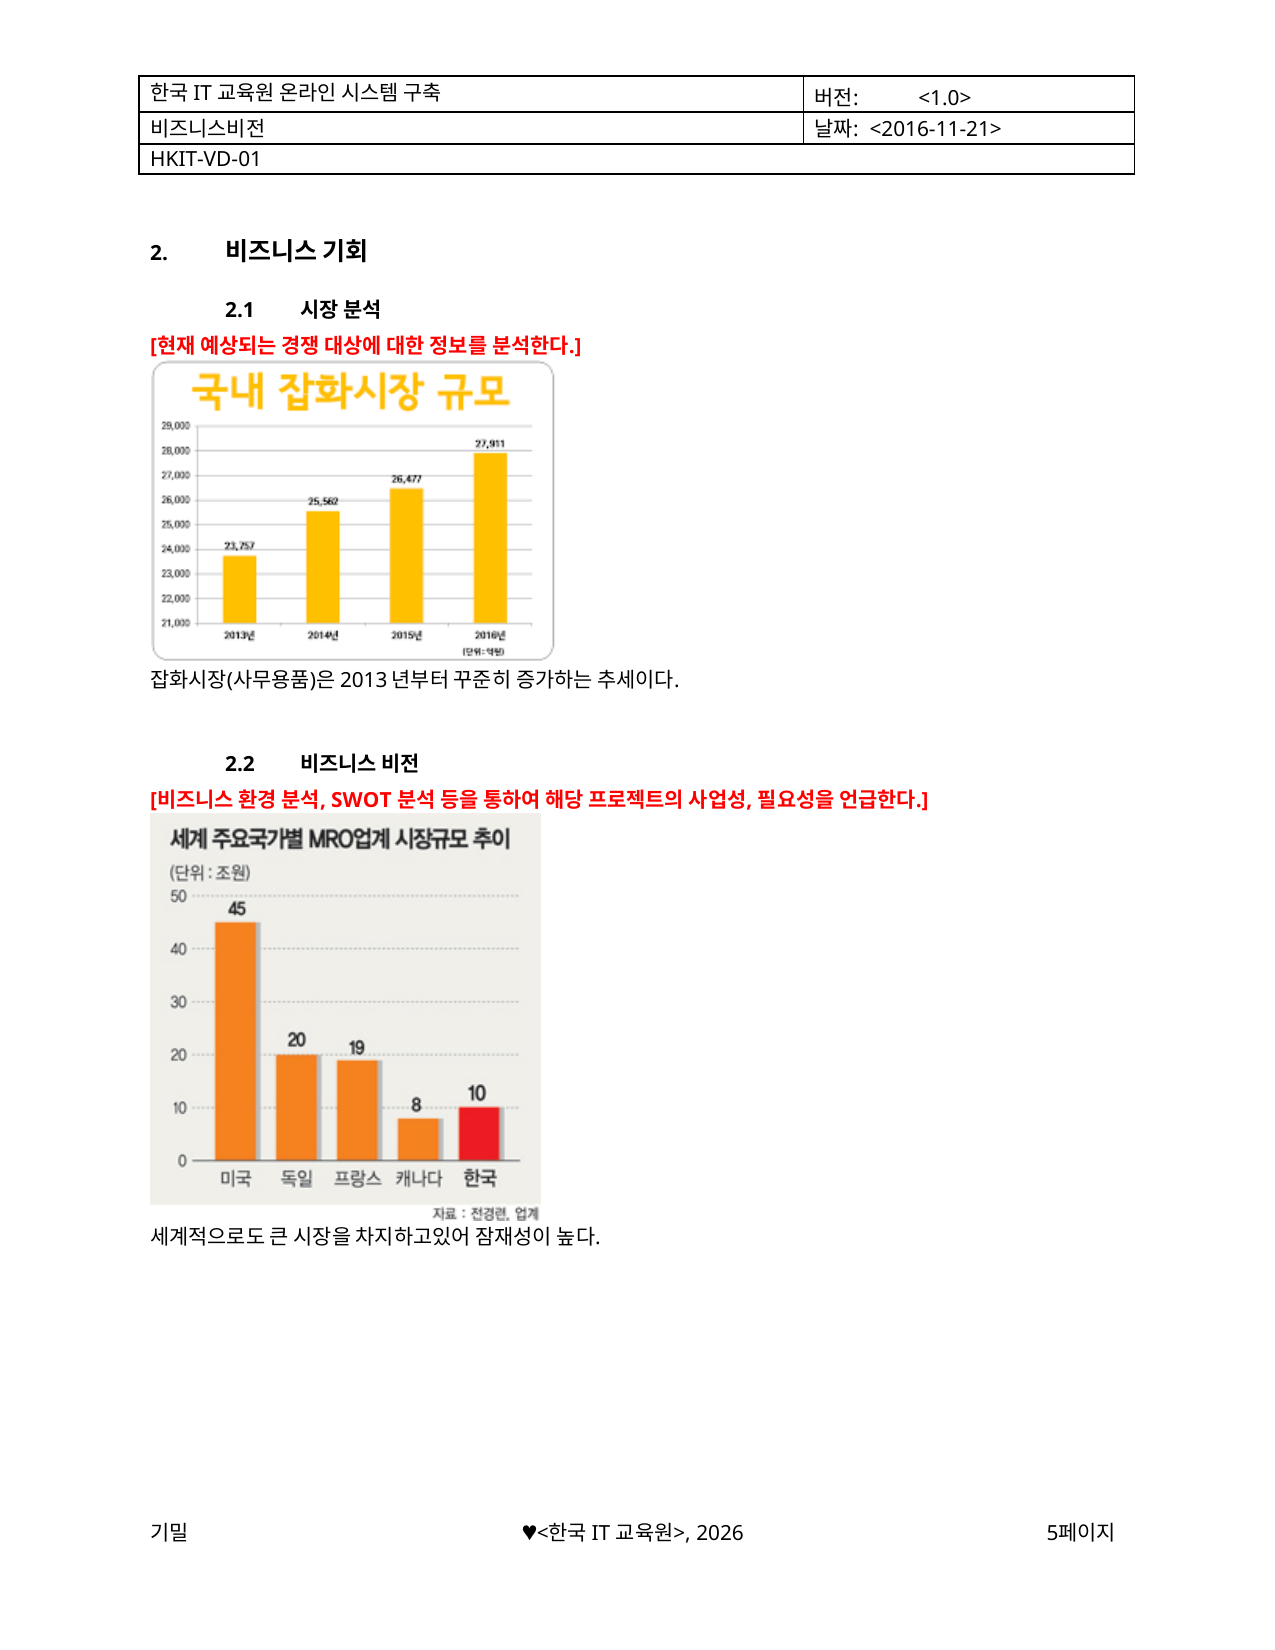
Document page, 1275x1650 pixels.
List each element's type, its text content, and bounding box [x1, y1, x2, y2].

subtitle 비즈니스 비전 [225, 747, 1125, 777]
subtitle 시장 분석 [225, 293, 1125, 323]
list [비즈니스 환경 분석, SWOT 분석 등을 통하여 해당 프로젝트의 사업성, 필요성을 언급한다.] [150, 784, 1125, 814]
list [현재 예상되는 경쟁 대상에 대한 정보를 분석한다.] [150, 329, 1125, 360]
list 세계적으로도 큰 시장을 차지하고있어 잠재성이 높다. [150, 1221, 1125, 1251]
picture [150, 813, 541, 1221]
subtitle 비즈니스 기회 [150, 232, 1125, 268]
picture [150, 360, 555, 664]
list 잡화시장(사무용품)은 2013년부터 꾸준히 증가하는 추세이다. [150, 663, 1125, 694]
